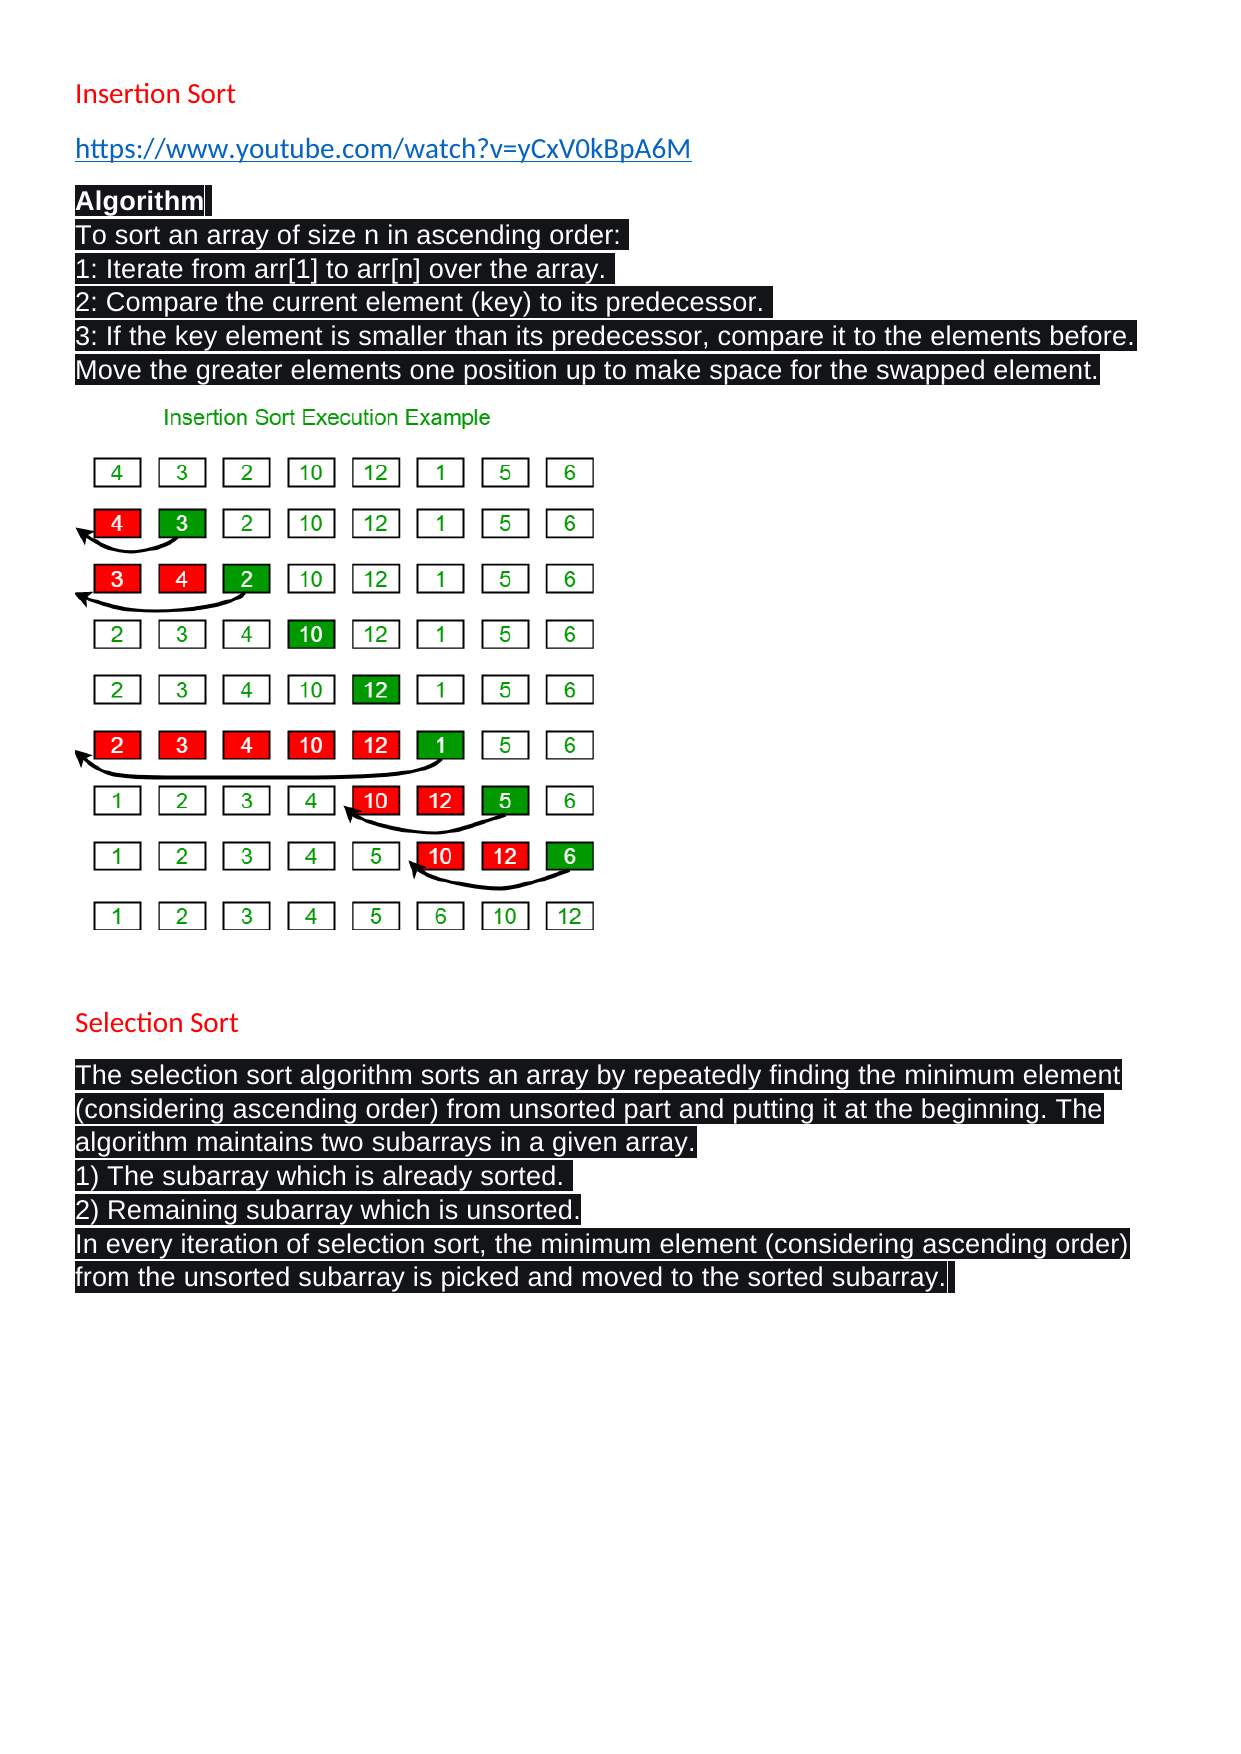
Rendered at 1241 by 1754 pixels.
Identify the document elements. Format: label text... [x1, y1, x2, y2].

text Insertion Sort [75, 75, 1165, 111]
text Algorithm To sort an array of size n in ascending order: 1: Iterate from arr[1] to arr[n] over the array. 2: Compare the current element (key) to its predecessor. 3: If the key element is smaller than its predecessor, compare it to the elements before. Move the greater elements one position up to make space for the swapped element. [75, 185, 1165, 385]
text https://www.youtube.com/watch?v=yCxV0kBpA6M [75, 130, 1165, 166]
picture [75, 404, 594, 930]
text Selection Sort [75, 1004, 1165, 1039]
text The selection sort algorithm sorts an array by repeatedly finding the minimum element (considering ascending order) from unsorted part and putting it at the beginning. The algorithm maintains two subarrays in a given array. 1) The subarray which is already sorted. 2) Remaining subarray which is unsorted. In every iteration of selection sort, the minimum element (considering ascending order) from the unsorted subarray is picked and moved to the sorted subarray. [75, 1059, 1165, 1293]
